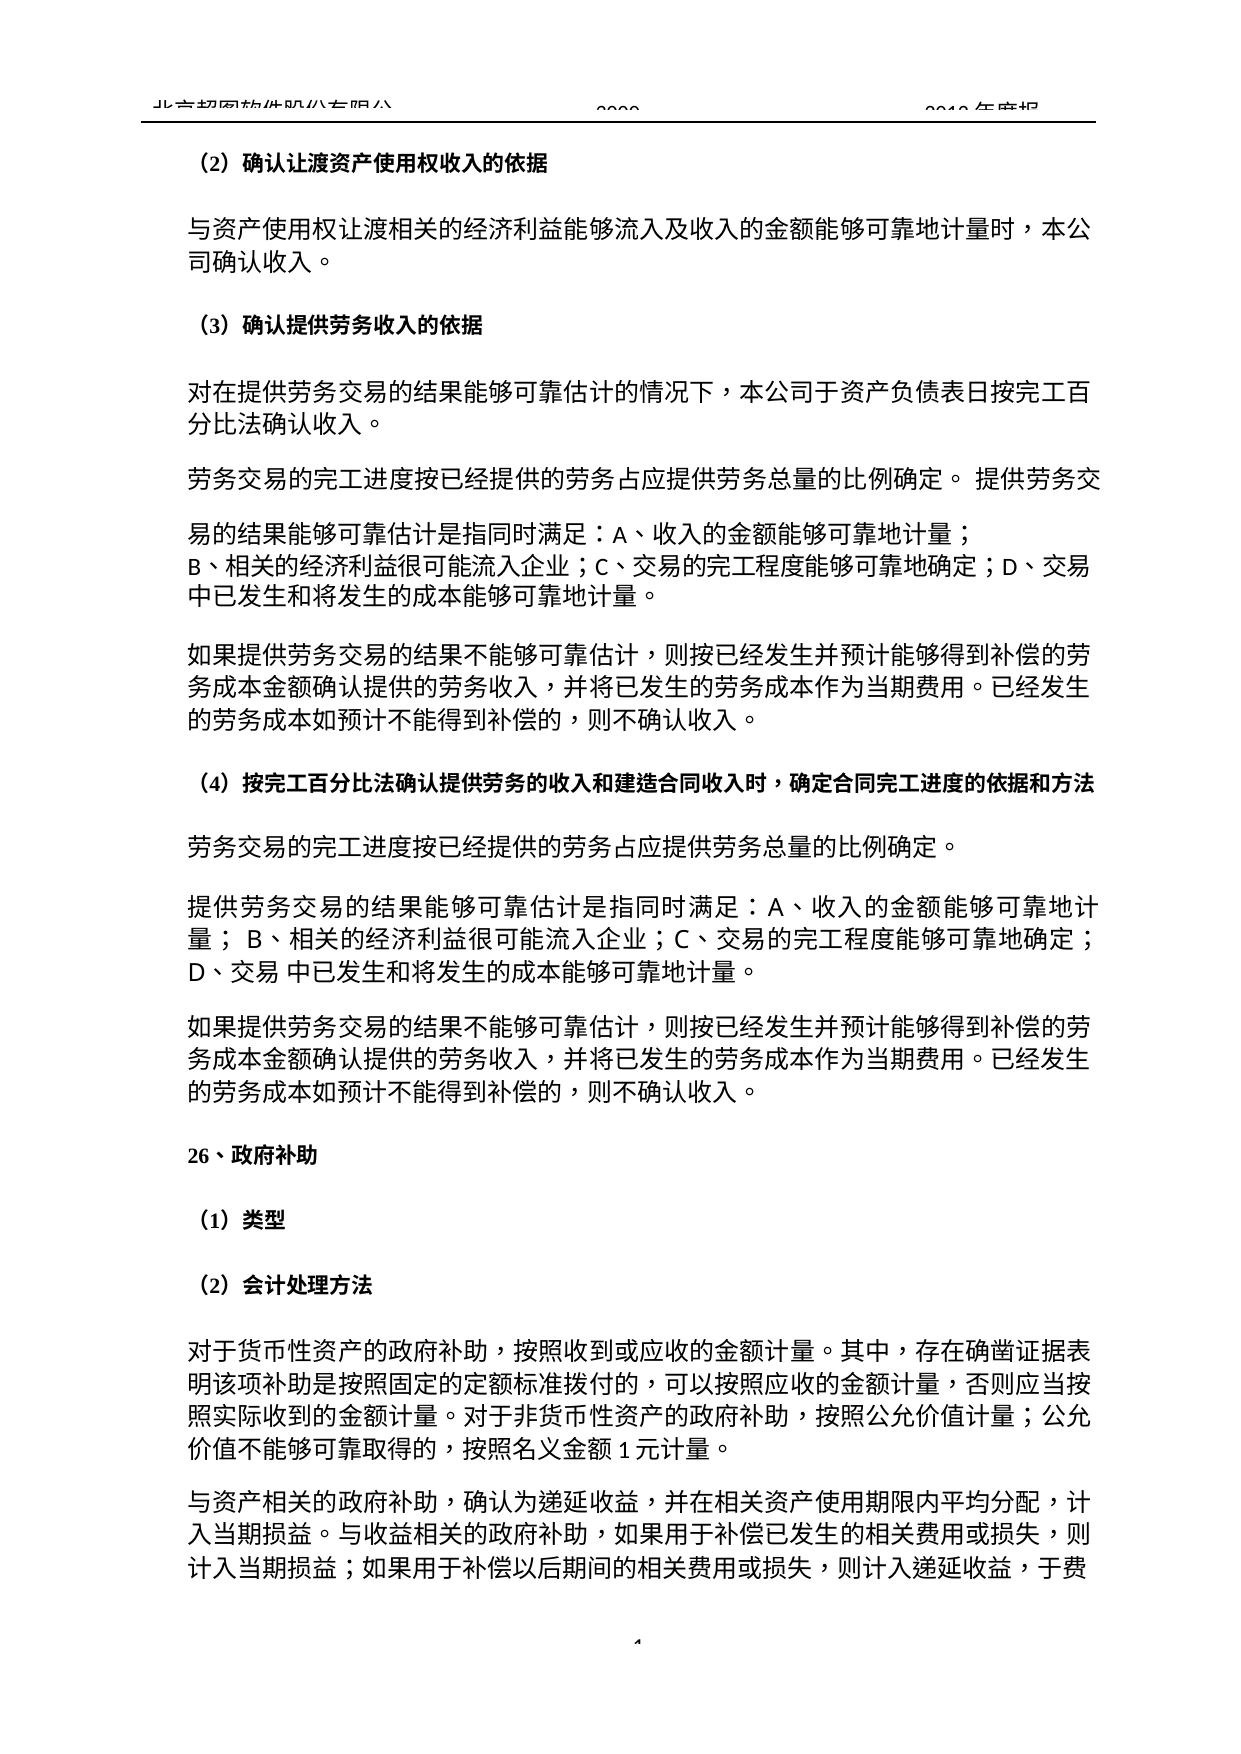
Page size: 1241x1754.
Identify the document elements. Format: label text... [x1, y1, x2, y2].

text B、相关的经济利益很可能流入企业；C、交易的完工程度能够可靠地确定；D、交易 [187, 554, 1113, 581]
text 如果提供劳务交易的结果不能够可靠估计，则按已经发生并预计能够得到补偿的劳 务成本金额确认提供的劳务收入，并将已发生的劳务成本作为当期费用。已经发生 的劳务成本如预计不能得到补偿的，则不确认收入。 [187, 638, 1092, 736]
text （4）按完工百分比法确认提供劳务的收入和建造合同收入时，确定合同完工进度的依据和方法 [187, 768, 1113, 798]
text （1）类型 [187, 1205, 1113, 1235]
text （2）会计处理方法 [187, 1270, 1113, 1299]
text 与资产使用权让渡相关的经济利益能够流入及收入的金额能够可靠地计量时，本公 司确认收入。 [187, 213, 1092, 278]
text 对于货币性资产的政府补助，按照收到或应收的金额计量。其中，存在确凿证据表 明该项补助是按照固定的定额标准拨付的，可以按照应收的金额计量，否则应当按 照实际收到的金额计量。对于非货币性资产的政府补助，按照公允价值计量；公允 价值不能够可靠取得的，按照名义金额1元计量。 [187, 1335, 1092, 1465]
text 对在提供劳务交易的结果能够可靠估计的情况下，本公司于资产负债表日按完工百 分比法确认收入。 [187, 375, 1092, 440]
text 提供劳务交易的结果能够可靠估计是指同时满足：A、收入的金额能够可靠地计量； B、相关的经济利益很可能流入企业；C、交易的完工程度能够可靠地确定；D、交易 中已发生和将发生的成本能够可靠地计量。 [187, 891, 1100, 988]
text 26、政府补助 [187, 1140, 1113, 1170]
text 劳务交易的完工进度按已经提供的劳务占应提供劳务总量的比例确定。 [187, 830, 1113, 864]
text 如果提供劳务交易的结果不能够可靠估计，则按已经发生并预计能够得到补偿的劳 务成本金额确认提供的劳务收入，并将已发生的劳务成本作为当期费用。已经发生 的劳务成本如预计不能得到补偿的，则不确认收入。 [187, 1011, 1092, 1108]
text 劳务交易的完工进度按已经提供的劳务占应提供劳务总量的比例确定。 提供劳务交易的结果能够可靠估计是指同时满足：A、收入的金额能够可靠地计量； [187, 444, 1102, 554]
text （3）确认提供劳务收入的依据 [187, 310, 1113, 340]
text 中已发生和将发生的成本能够可靠地计量。 [187, 581, 1113, 612]
text 与资产相关的政府补助，确认为递延收益，并在相关资产使用期限内平均分配，计 入当期损益。与收益相关的政府补助，如果用于补偿已发生的相关费用或损失，则 计入当期损益；如果用于补偿以后期间的相关费用或损失，则计入递延收益，于费 [187, 1484, 1092, 1584]
text （2）确认让渡资产使用权收入的依据 [187, 148, 1113, 177]
